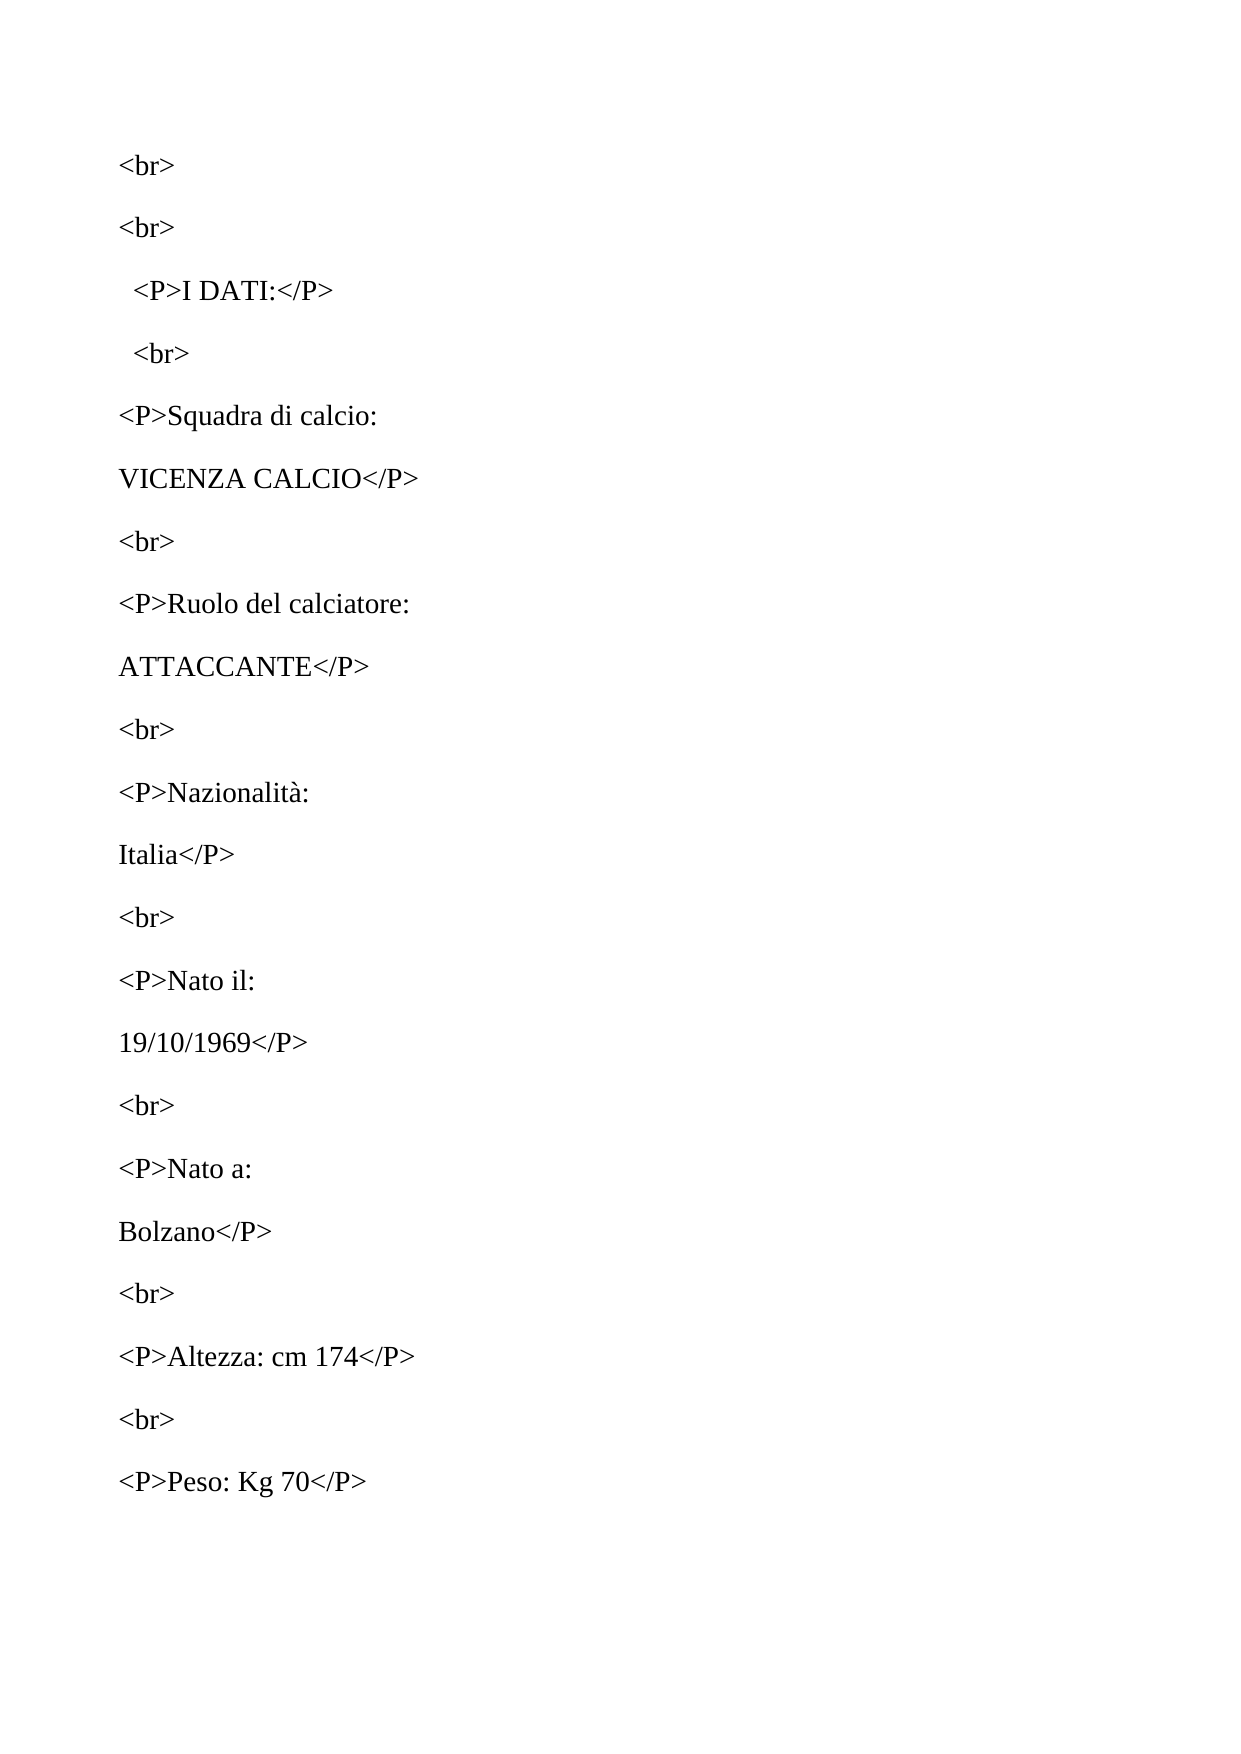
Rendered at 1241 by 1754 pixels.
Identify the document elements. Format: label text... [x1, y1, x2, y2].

text <P>Nato a: [118, 1151, 1122, 1184]
text <br> [118, 524, 1122, 557]
text <br> [118, 210, 1122, 244]
text <P>Peso: Kg 70</P> [118, 1464, 1122, 1498]
text <P>Squadra di calcio: [118, 398, 1122, 432]
text <br> [118, 1088, 1122, 1122]
text <br> [118, 148, 1122, 181]
text <br> [118, 712, 1122, 746]
text Italia</P> [118, 837, 1122, 871]
text <P>Ruolo del calciatore: [118, 587, 1122, 620]
text <P>Nato il: [118, 963, 1122, 996]
text <br> [118, 336, 1122, 369]
text <br> [118, 1276, 1122, 1310]
text <P>Nazionalità: [118, 775, 1122, 808]
text <P>Altezza: cm 174</P> [118, 1339, 1122, 1373]
text ATTACCANTE</P> [118, 649, 1122, 683]
text 19/10/1969</P> [118, 1026, 1122, 1059]
text Bolzano</P> [118, 1214, 1122, 1247]
text <br> [118, 900, 1122, 934]
text VICENZA CALCIO</P> [118, 461, 1122, 495]
text <P>I DATI:</P> [118, 273, 1122, 307]
text <br> [118, 1402, 1122, 1435]
